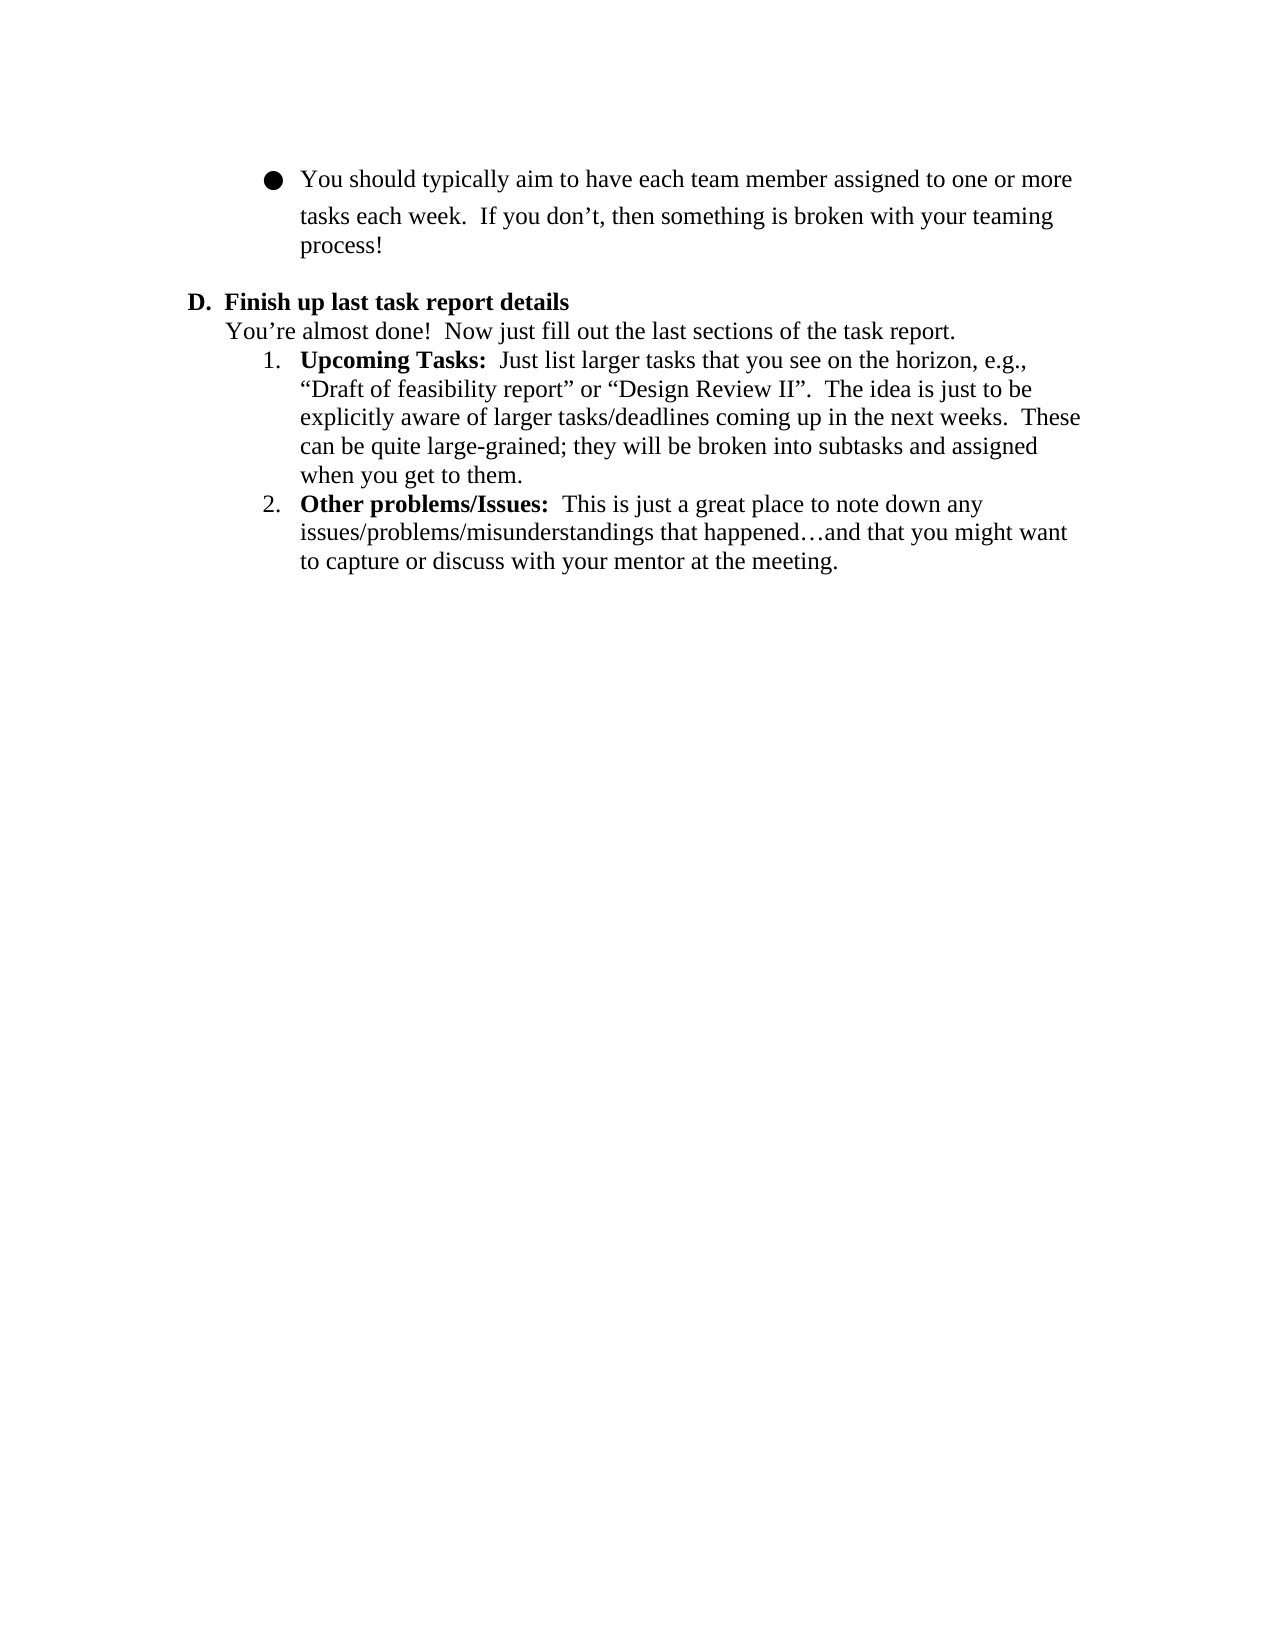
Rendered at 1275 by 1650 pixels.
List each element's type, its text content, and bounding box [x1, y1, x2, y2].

list You should typically aim to have each team member assigned to one or more tasks each week. If you don’t, then something is broken with your teaming process! [262, 150, 1087, 259]
text You’re almost done! Now just fill out the last sections of the task report. [225, 316, 1087, 345]
text D. Finish up last task report details [187, 287, 1087, 316]
list Upcoming Tasks: Just list larger tasks that you see on the horizon, e.g., “Draft of feasibility report” or “Design Review II”. The idea is just to be explicitly aware of larger tasks/deadlines coming up in the next weeks. These can be quite large-grained; they will be broken into subtasks and assigned when you get to them. [262, 345, 1087, 489]
list Other problems/Issues: This is just a great place to note down any issues/problems/misunderstandings that happened…and that you might want to capture or discuss with your mentor at the meeting. [262, 489, 1087, 575]
